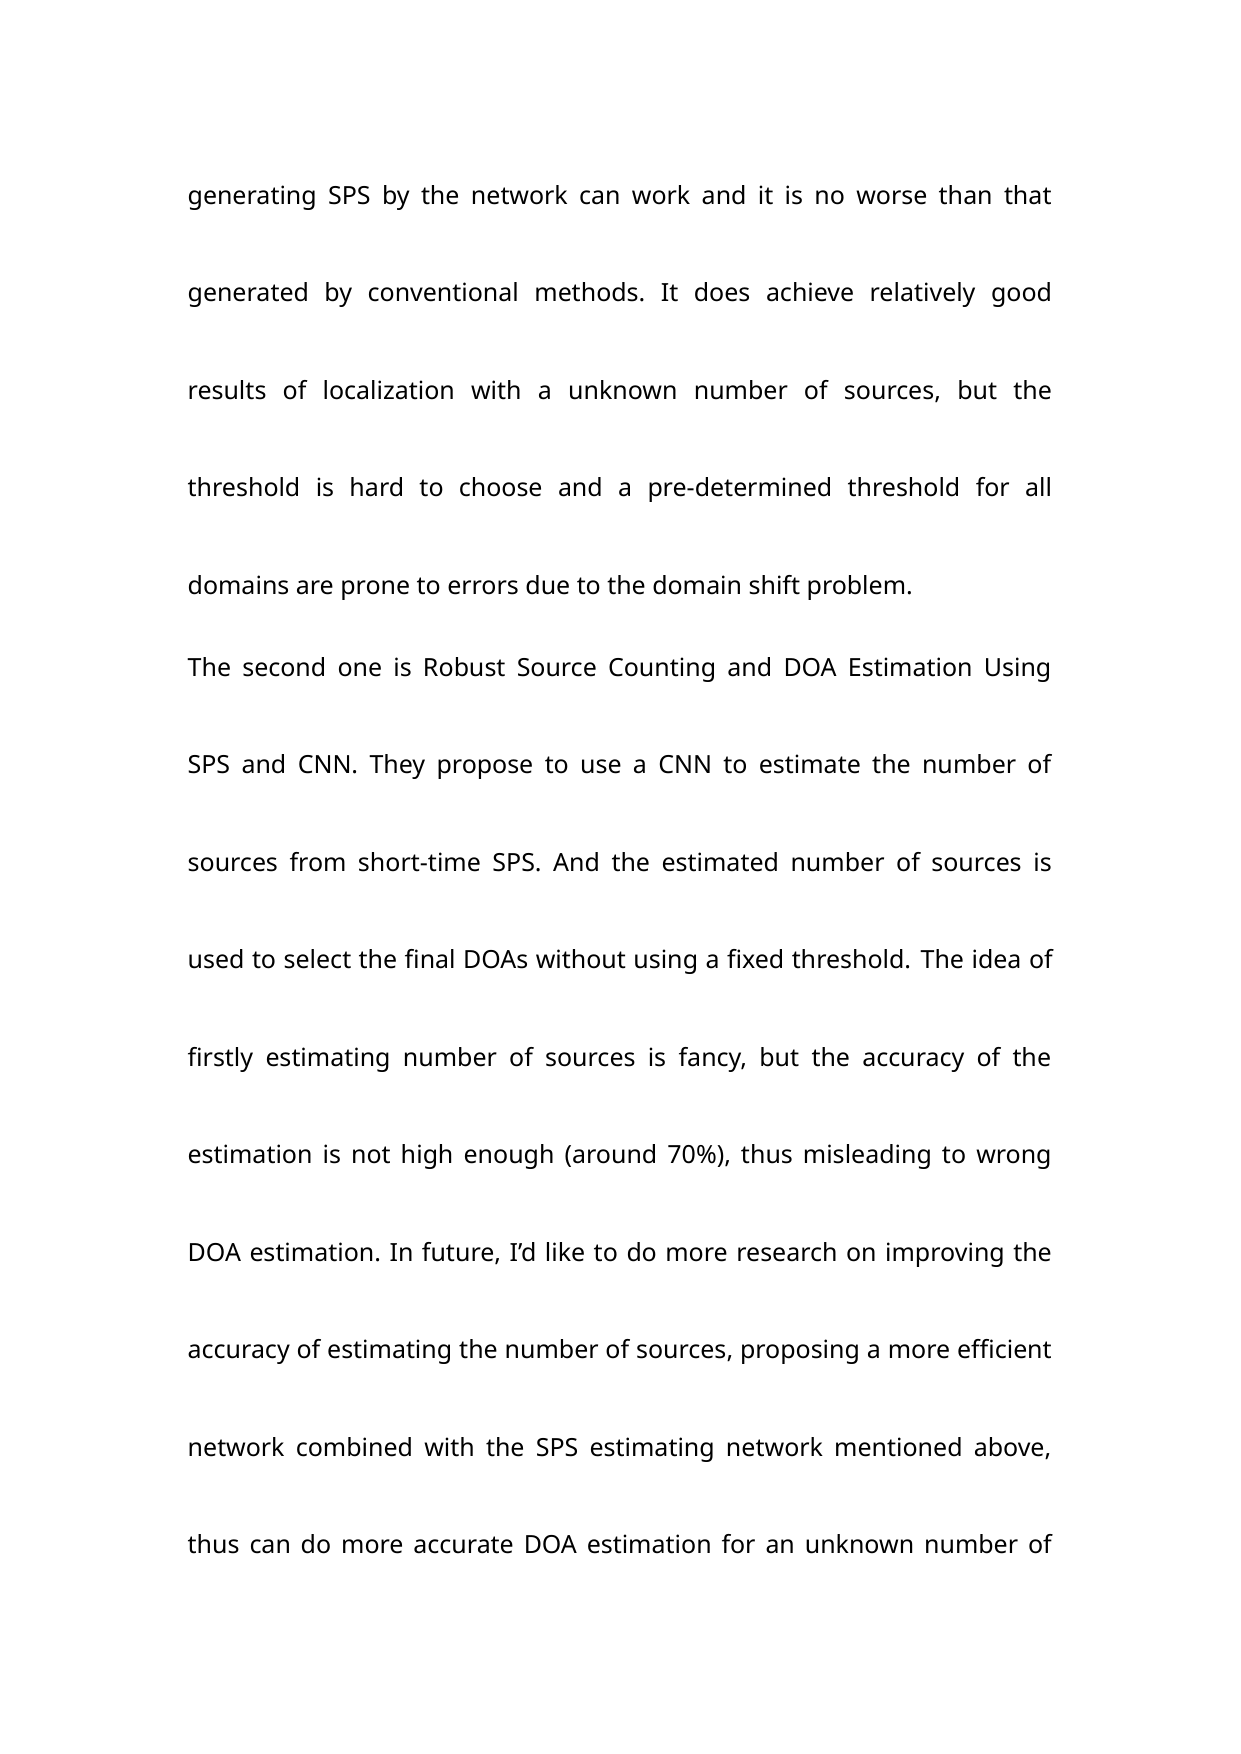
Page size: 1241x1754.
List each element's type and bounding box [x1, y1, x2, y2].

text [187, 162, 1053, 617]
text [187, 634, 1053, 1576]
